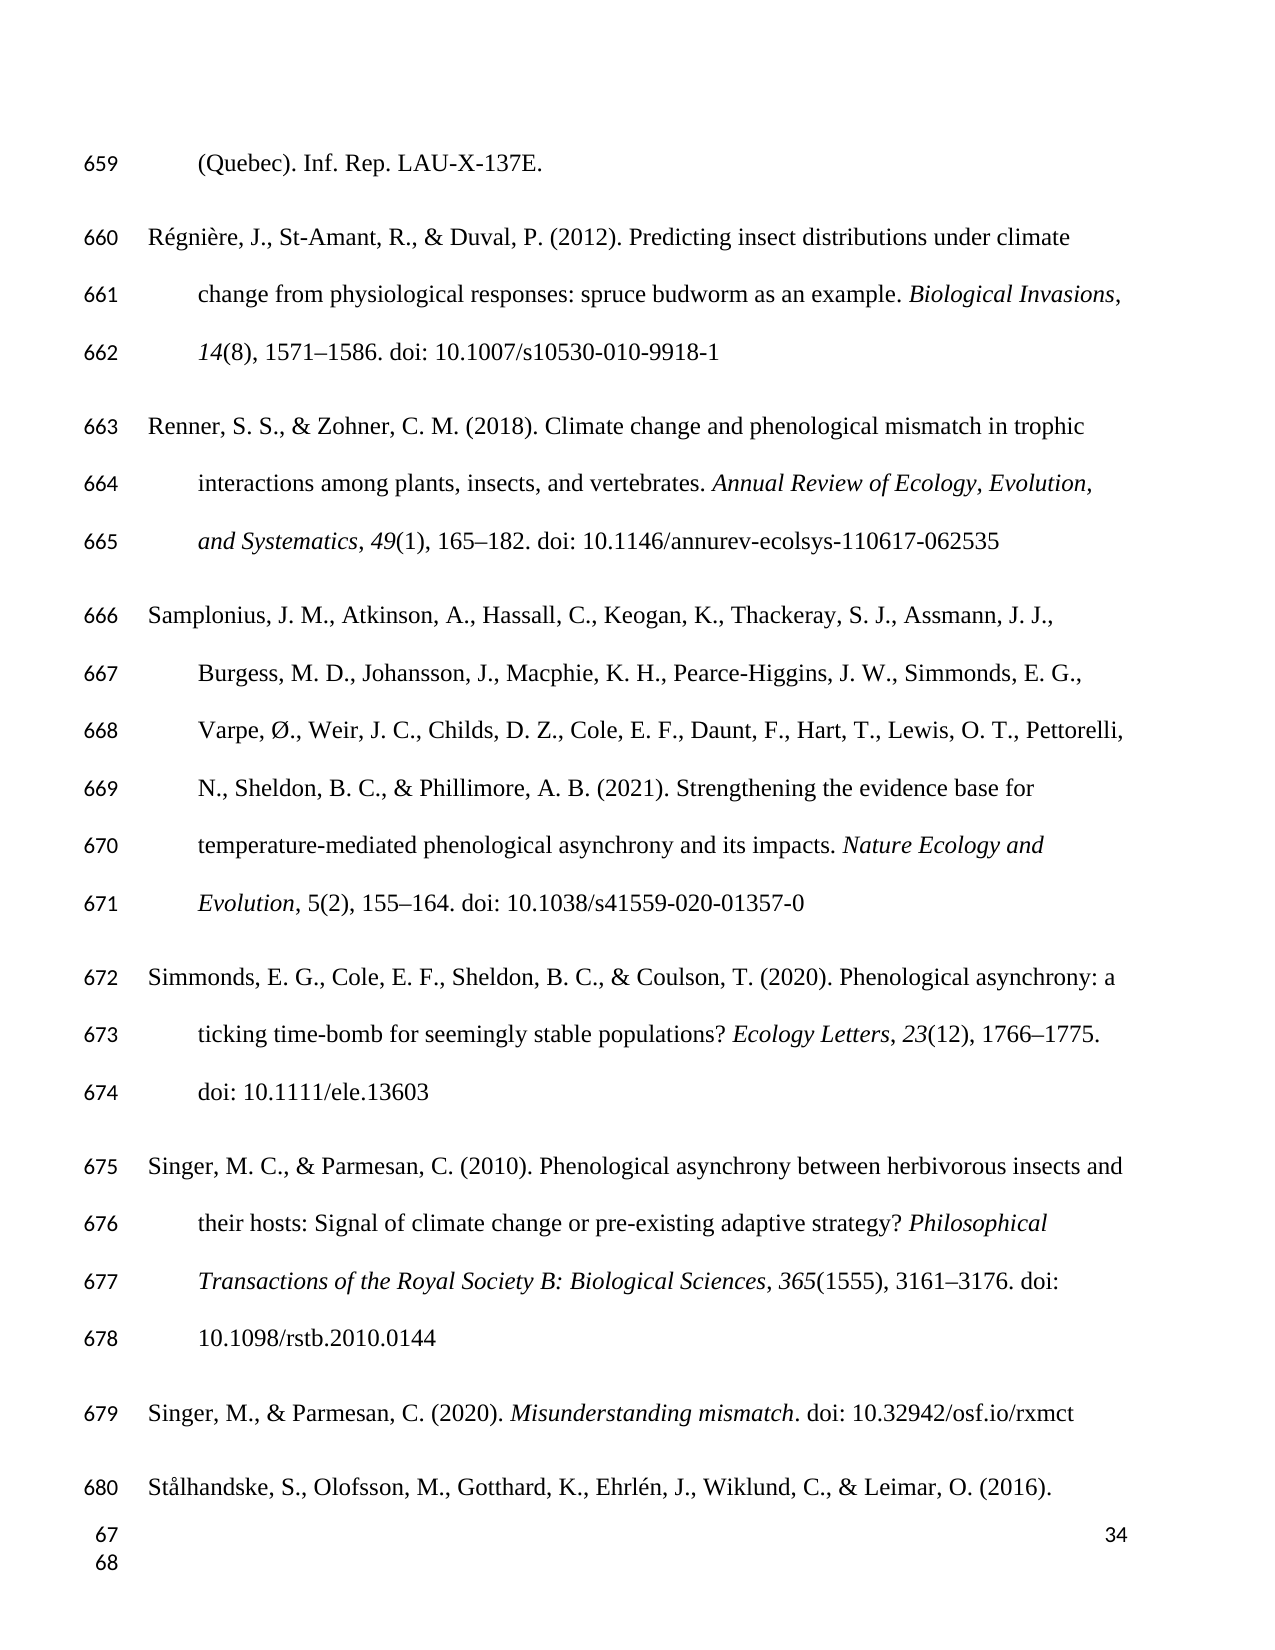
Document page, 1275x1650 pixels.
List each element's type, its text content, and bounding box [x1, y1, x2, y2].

text Singer, M., & Parmesan, C. (2020). Misunderstanding mismatch. doi: 10.32942/osf.io/rxmct [148, 1398, 1127, 1426]
text Renner, S. S., & Zohner, C. M. (2018). Climate change and phenological mismatch in trophic interactions among plants, insects, and vertebrates. Annual Review of Ecology, Evolution, and Systematics, 49(1), 165–182. doi: 10.1146/annurev-ecolsys-110617-062535 [148, 411, 1127, 555]
text Simmonds, E. G., Cole, E. F., Sheldon, B. C., & Coulson, T. (2020). Phenological asynchrony: a ticking time‐bomb for seemingly stable populations? Ecology Letters, 23(12), 1766–1775. doi: 10.1111/ele.13603 [148, 962, 1127, 1106]
text Samplonius, J. M., Atkinson, A., Hassall, C., Keogan, K., Thackeray, S. J., Assmann, J. J., Burgess, M. D., Johansson, J., Macphie, K. H., Pearce-Higgins, J. W., Simmonds, E. G., Varpe, Ø., Weir, J. C., Childs, D. Z., Cole, E. F., Daunt, F., Hart, T., Lewis, O. T., Pettorelli, N., Sheldon, B. C., & Phillimore, A. B. (2021). Strengthening the evidence base for temperature-mediated phenological asynchrony and its impacts. Nature Ecology and Evolution, 5(2), 155–164. doi: 10.1038/s41559-020-01357-0 [148, 600, 1127, 916]
text Singer, M. C., & Parmesan, C. (2010). Phenological asynchrony between herbivorous insects and their hosts: Signal of climate change or pre-existing adaptive strategy? Philosophical Transactions of the Royal Society B: Biological Sciences, 365(1555), 3161–3176. doi: 10.1098/rstb.2010.0144 [148, 1151, 1127, 1352]
text Régnière, J., St-Amant, R., & Duval, P. (2012). Predicting insect distributions under climate change from physiological responses: spruce budworm as an example. Biological Invasions, 14(8), 1571–1586. doi: 10.1007/s10530-010-9918-1 [148, 222, 1127, 366]
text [148, 148, 1127, 176]
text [148, 1472, 1127, 1501]
